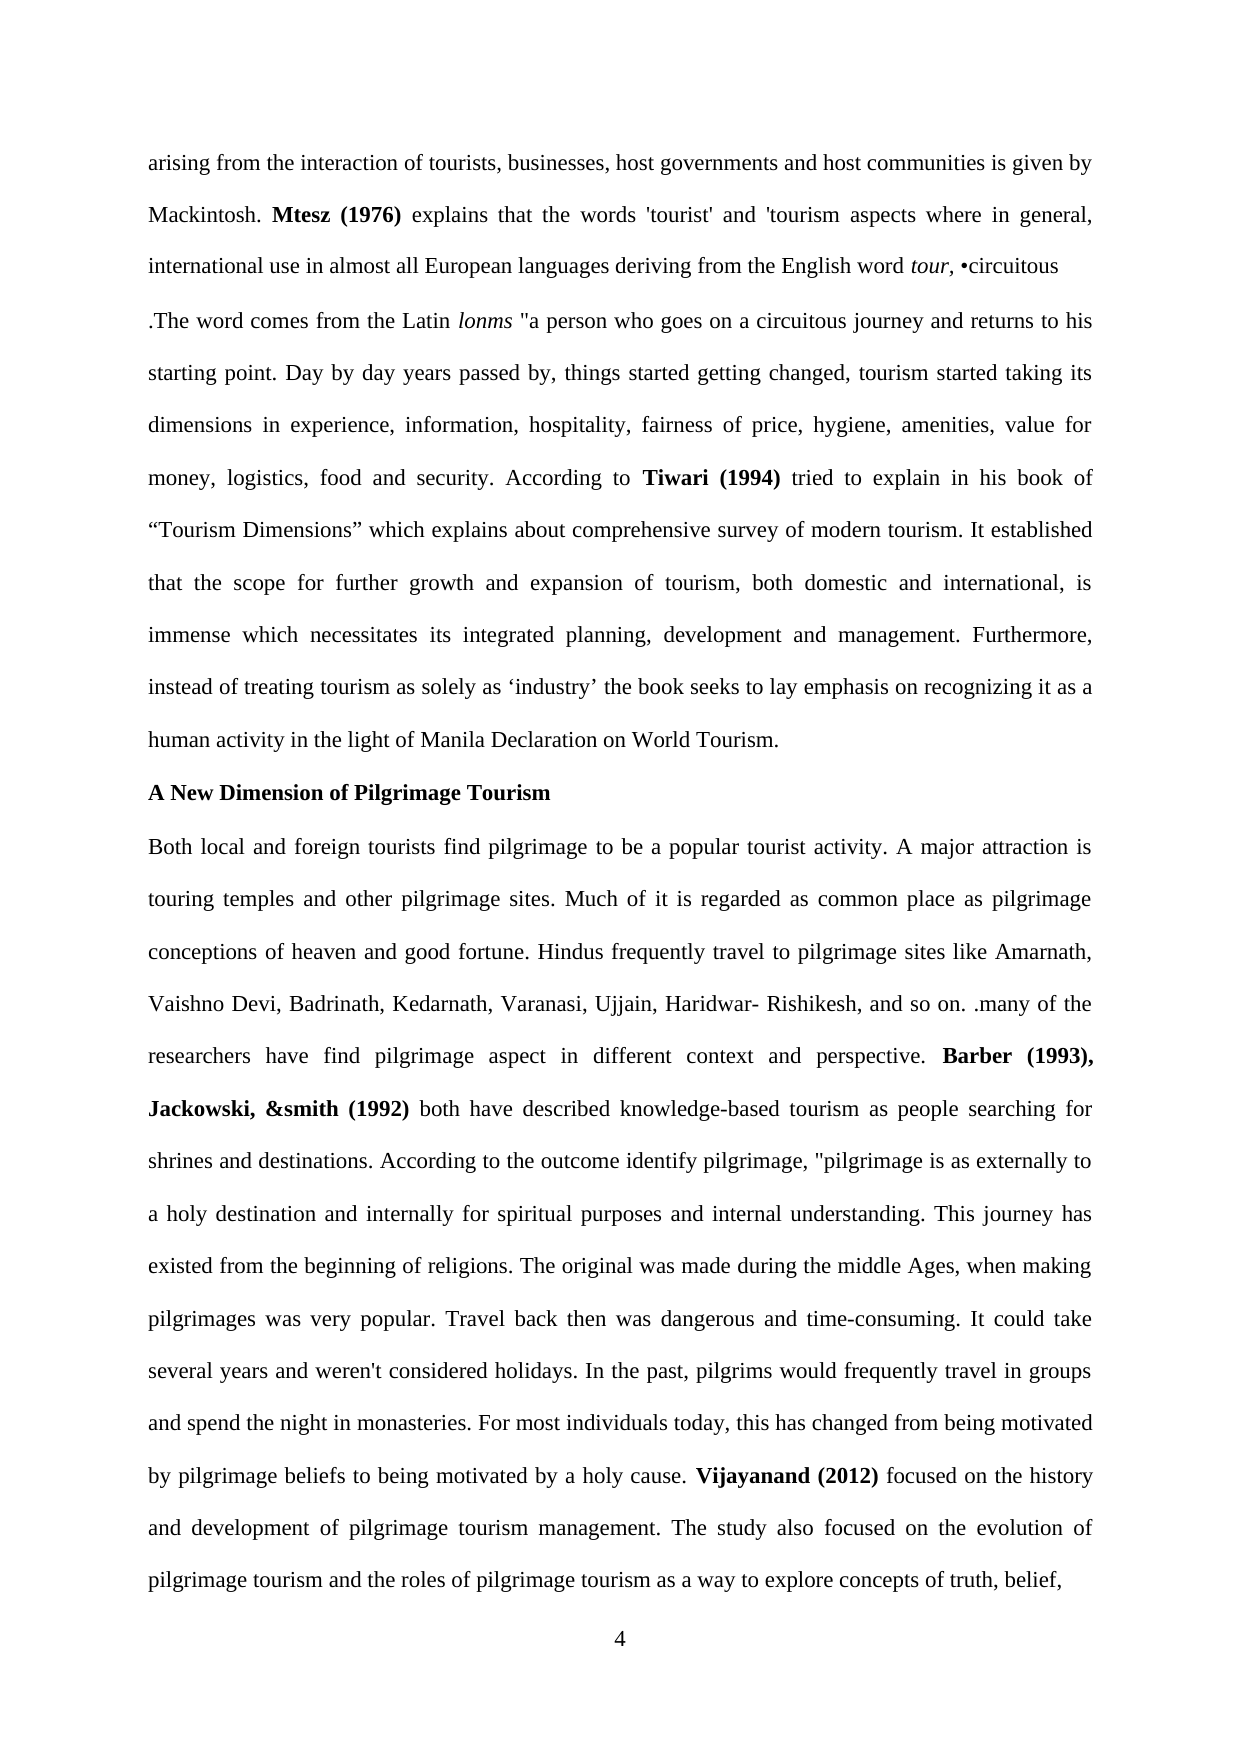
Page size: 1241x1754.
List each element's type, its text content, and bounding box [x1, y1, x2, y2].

text arising from the interaction of tourists, businesses, host governments and host communities is given by Mackintosh. Mtesz (1976) explains that the words 'tourist' and 'tourism aspects where in general, international use in almost all European languages deriving from the English word tour, •circuitous [148, 149, 1094, 279]
text 4 [148, 1625, 1092, 1651]
text Both local and foreign tourists find pilgrimage to be a popular tourist activity. A major attraction is touring temples and other pilgrimage sites. Much of it is regarded as common place as pilgrimage conceptions of heaven and good fortune. Hindus frequently travel to pilgrimage sites like Amarnath, Vaishno Devi, Badrinath, Kedarnath, Varanasi, Ujjain, Haridwar- Rishikesh, and so on. .many of the researchers have find pilgrimage aspect in different context and perspective. Barber (1993), Jackowski, &smith (1992) both have described knowledge-based tourism as people searching for shrines and destinations. According to the outcome identify pilgrimage, "pilgrimage is as externally to a holy destination and internally for spiritual purposes and internal understanding. This journey has existed from the beginning of religions. The original was made during the middle Ages, when making pilgrimages was very popular. Travel back then was dangerous and time-consuming. It could take several years and weren't considered holidays. In the past, pilgrims would frequently travel in groups and spend the night in monasteries. For most individuals today, this has changed from being motivated by pilgrimage beliefs to being motivated by a holy cause. Vijayanand (2012) focused on the history and development of pilgrimage tourism management. The study also focused on the evolution of pilgrimage tourism and the roles of pilgrimage tourism as a way to explore concepts of truth, belief, [148, 833, 1094, 1593]
text A New Dimension of Pilgrimage Tourism [148, 779, 1094, 806]
text .The word comes from the Latin lonms "a person who goes on a circuitous journey and returns to his starting point. Day by day years passed by, things started getting changed, tourism started taking its dimensions in experience, information, hospitality, fairness of price, hygiene, amenities, value for money, logistics, food and security. According to Tiwari (1994) tried to explain in his book of “Tourism Dimensions” which explains about comprehensive survey of modern tourism. It established that the scope for further growth and expansion of tourism, both domestic and international, is immense which necessitates its integrated planning, development and management. Furthermore, instead of treating tourism as solely as ‘industry’ the book seeks to lay emphasis on recognizing it as a human activity in the light of Manila Declaration on World Tourism. [148, 307, 1094, 752]
